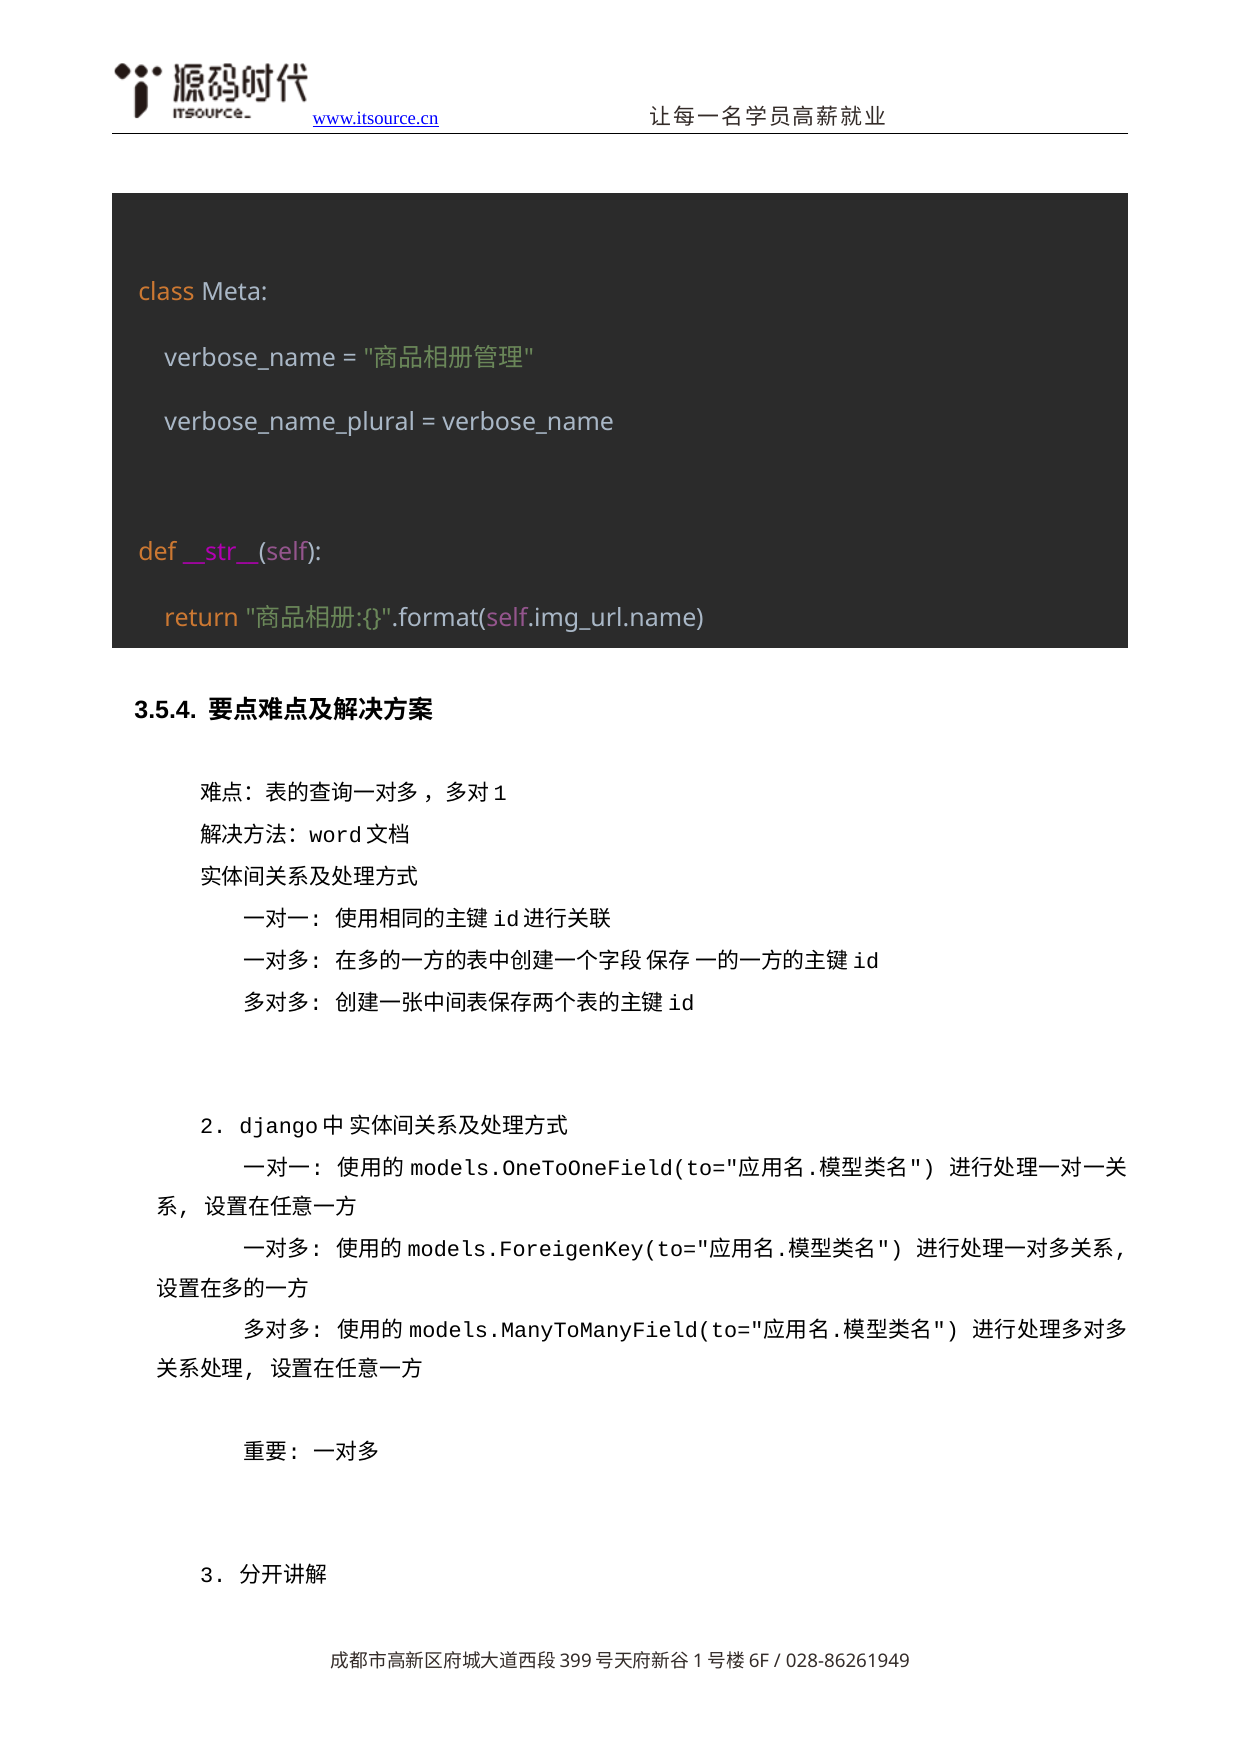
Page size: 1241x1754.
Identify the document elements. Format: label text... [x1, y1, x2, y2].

text 解决方法：word文档 [156, 816, 1128, 849]
text 重要: 一对多 [156, 1434, 1128, 1466]
text 一对多: 使用的 models.ForeigenKey(to="应用名.模型类名") 进行处理一对多关系, 设置在多的一方 [156, 1231, 1128, 1303]
text 一对多: 在多的一方的表中创建一个字段 保存 一的一方的主键id [156, 943, 1128, 975]
text 难点：表的查询一对多 ，多对1 [156, 774, 1128, 807]
text 3. 分开讲解 [156, 1557, 1128, 1589]
picture [112, 59, 313, 125]
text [112, 193, 1128, 648]
text 多对多: 使用的 models.ManyToManyField(to="应用名.模型类名") 进行处理多对多关系处理, 设置在任意一方 [156, 1312, 1128, 1383]
text 一对一: 使用相同的主键id进行关联 [156, 901, 1128, 933]
text 一对一: 使用的 models.OneToOneField(to="应用名.模型类名") 进行处理一对一关系, 设置在任意一方 [156, 1150, 1128, 1222]
text 实体间关系及处理方式 [156, 858, 1128, 891]
text 多对多: 创建一张中间表保存两个表的主键id [156, 985, 1128, 1017]
text 2. django中 实体间关系及处理方式 [156, 1108, 1128, 1141]
text 要点难点及解决方案 [134, 675, 1106, 740]
